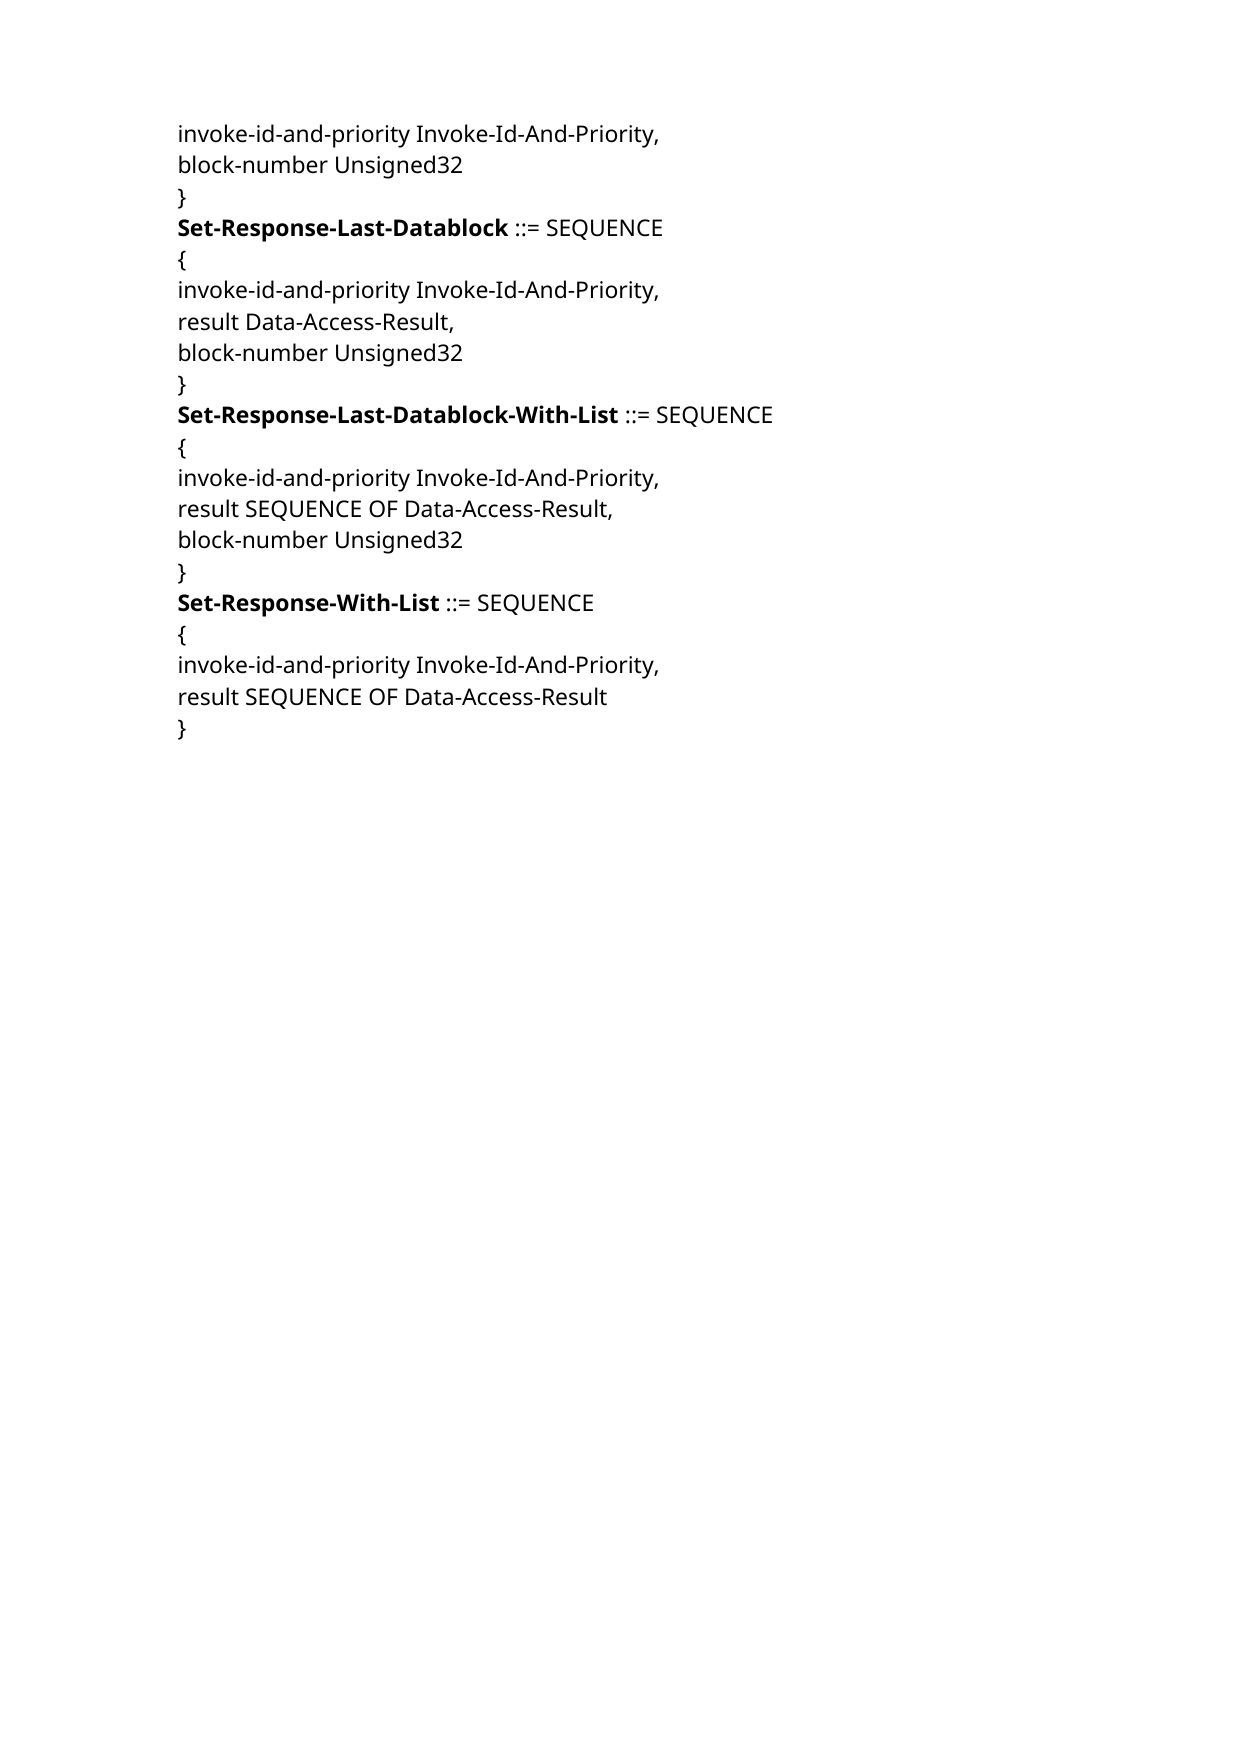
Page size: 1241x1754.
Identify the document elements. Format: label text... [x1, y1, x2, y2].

text block-number Unsigned32 [177, 149, 1152, 181]
text } [177, 368, 1152, 399]
text invoke-id-and-priority Invoke-Id-And-Priority, [177, 462, 1152, 493]
text result SEQUENCE OF Data-Access-Result [177, 681, 1152, 712]
text Set-Response-Last-Datablock ::= SEQUENCE [177, 212, 1152, 243]
text } [177, 556, 1152, 587]
text invoke-id-and-priority Invoke-Id-And-Priority, [177, 649, 1152, 681]
text { [177, 618, 1152, 649]
text { [177, 431, 1152, 462]
text invoke-id-and-priority Invoke-Id-And-Priority, [177, 274, 1152, 306]
text block-number Unsigned32 [177, 524, 1152, 556]
text invoke-id-and-priority Invoke-Id-And-Priority, [177, 118, 1152, 149]
text result SEQUENCE OF Data-Access-Result, [177, 493, 1152, 524]
text } [177, 712, 1152, 743]
text { [177, 243, 1152, 274]
text Set-Response-With-List ::= SEQUENCE [177, 587, 1152, 618]
text result Data-Access-Result, [177, 306, 1152, 337]
text block-number Unsigned32 [177, 337, 1152, 368]
text } [177, 181, 1152, 212]
text Set-Response-Last-Datablock-With-List ::= SEQUENCE [177, 399, 1152, 431]
